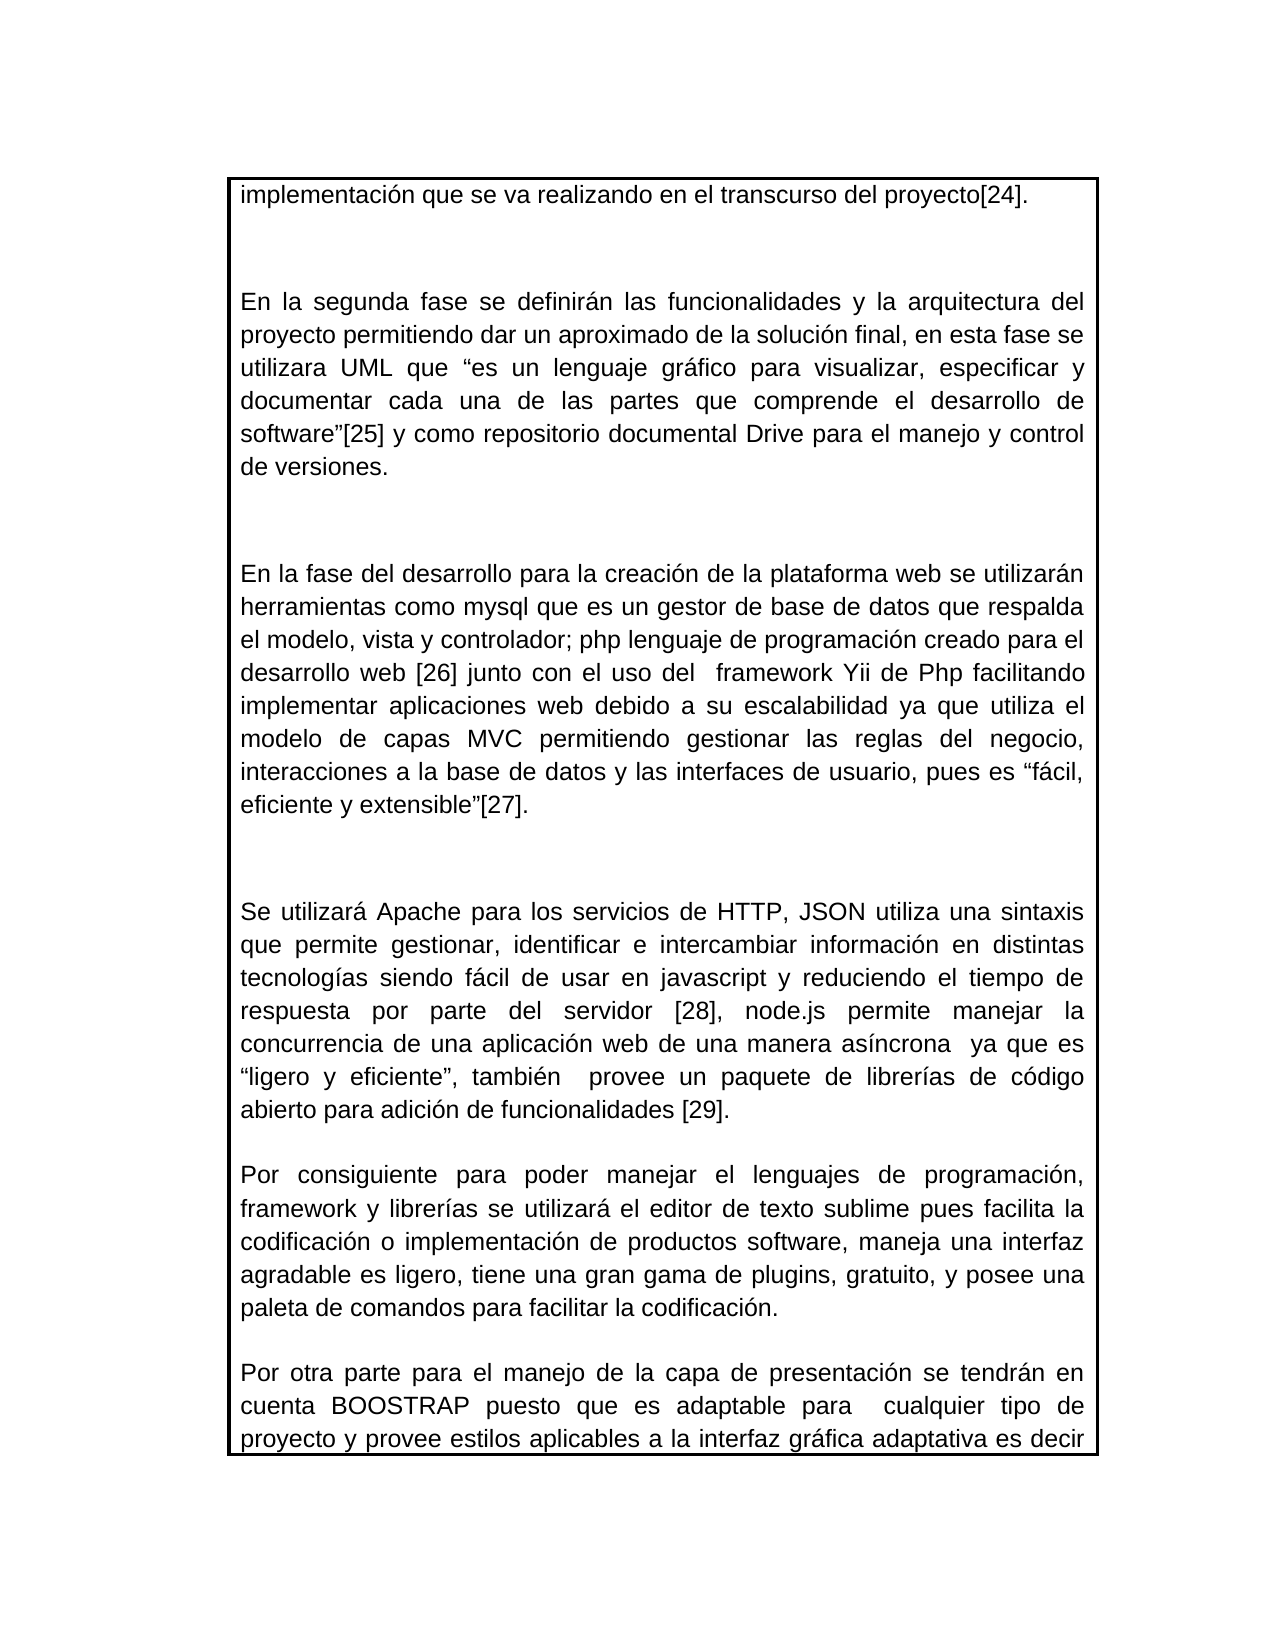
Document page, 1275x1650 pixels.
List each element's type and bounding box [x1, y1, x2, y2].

table_cell [231, 180, 1096, 1453]
